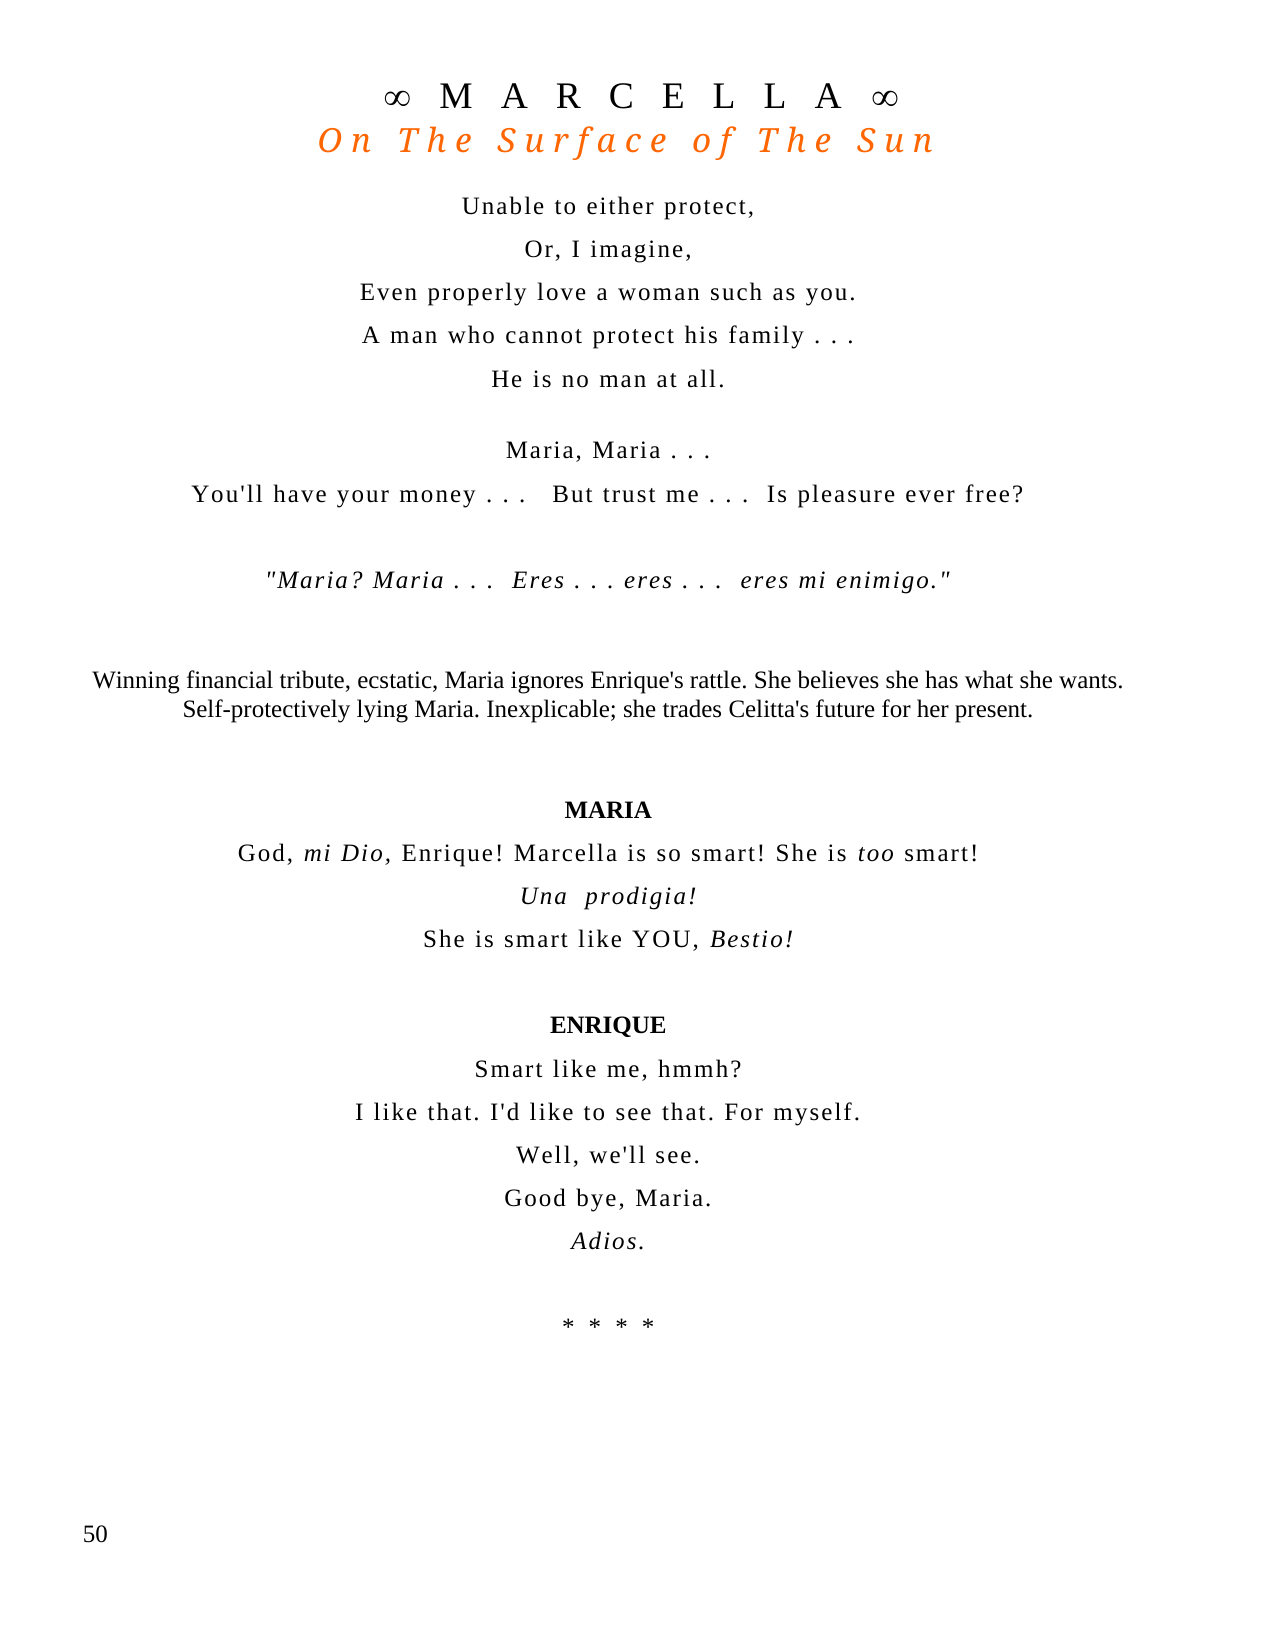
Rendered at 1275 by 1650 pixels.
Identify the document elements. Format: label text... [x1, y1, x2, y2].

text Una prodigia! [83, 881, 1133, 910]
text Winning financial tribute, ecstatic, Maria ignores Enrique's rattle. She believes she has what she wants. Self-protectively lying Maria. Inexplicable; she trades Celitta's future for her present. [83, 666, 1133, 723]
text He is no man at all. [83, 364, 1133, 392]
text MARIA [83, 795, 1133, 824]
text ENRIQUE [83, 1011, 1133, 1039]
text * * * * [83, 1312, 1133, 1341]
text God, mi Dio, Enrique! Marcella is so smart! She is too smart! [83, 838, 1133, 867]
text Good bye, Maria. [83, 1183, 1133, 1212]
text Even properly love a woman such as you. [83, 277, 1133, 306]
text A man who cannot protect his family . . . [83, 321, 1133, 349]
text She is smart like YOU, Bestio! [83, 924, 1133, 953]
text "Maria? Maria . . . Eres . . . eres . . . eres mi enimigo." [83, 565, 1133, 594]
text Maria, Maria . . . [83, 436, 1133, 464]
text I like that. I'd like to see that. For myself. [83, 1097, 1133, 1126]
text Unable to either protect, [83, 191, 1133, 220]
text Adios. [83, 1226, 1133, 1255]
text Well, we'll see. [83, 1140, 1133, 1169]
text Or, I imagine, [83, 234, 1133, 263]
text You'll have your money . . . But trust me . . . Is pleasure ever free? [83, 479, 1133, 507]
text Smart like me, hmmh? [83, 1054, 1133, 1082]
